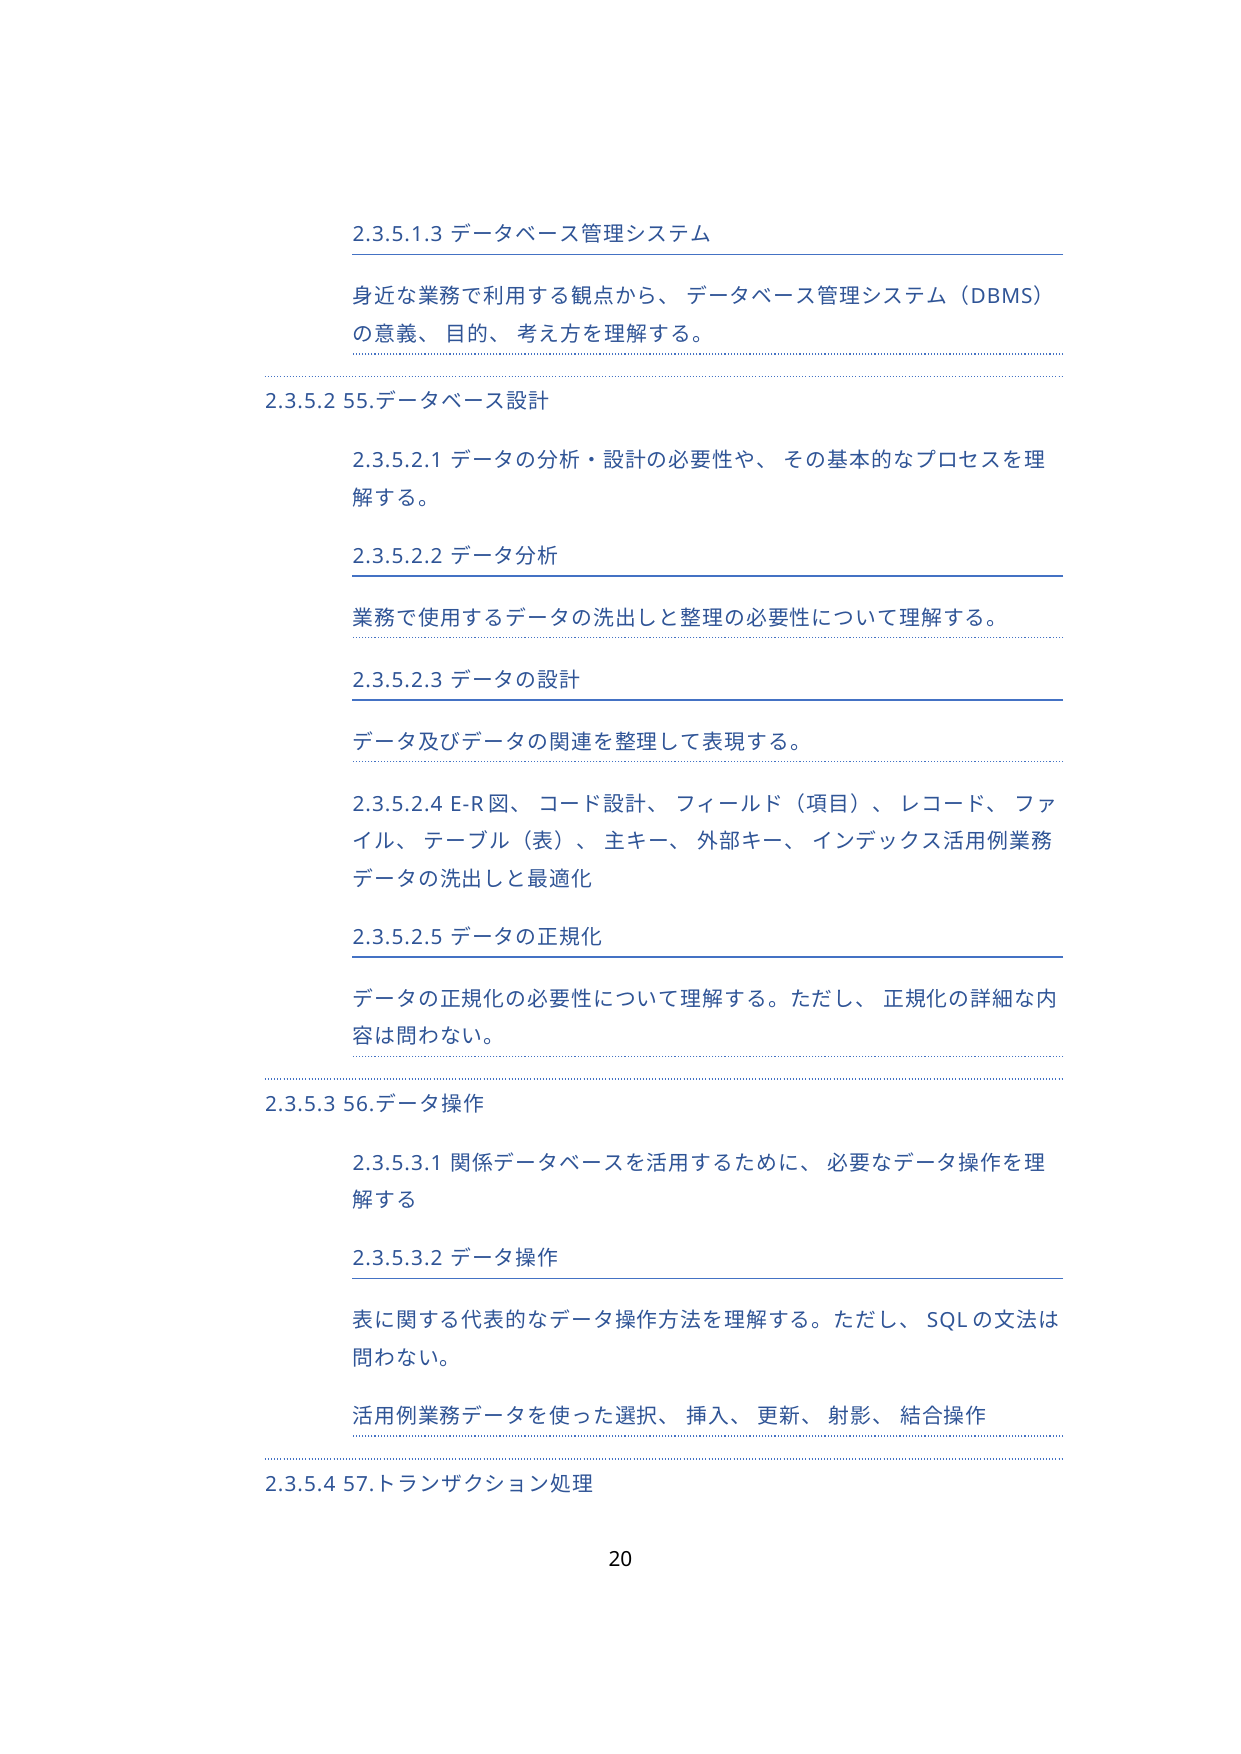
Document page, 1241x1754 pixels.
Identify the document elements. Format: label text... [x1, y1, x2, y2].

text 57.トランザクション処理 [265, 1458, 1063, 1501]
text E-R図、 コード設計、 フィールド（項目）、 レコード、 ファイル、 テーブル（表）、 主キー、 外部キー、 インデックス活用例業務データの洗出しと最適化 [352, 783, 1063, 896]
text 55.データベース設計 [265, 376, 1063, 419]
text データの分析・設計の必要性や、 その基本的なプロセスを理解する。 [352, 439, 1063, 514]
text データの設計 [352, 659, 1063, 699]
text 活用例業務データを使った選択、 挿入、 更新、 射影、 結合操作 [352, 1396, 1063, 1437]
text データの正規化 [352, 917, 1063, 956]
text データの正規化の必要性について理解する。ただし、 正規化の詳細な内容は問わない。 [352, 979, 1063, 1057]
text 56.データ操作 [265, 1078, 1063, 1121]
text 関係データベースを活用するために、 必要なデータ操作を理解する [352, 1142, 1063, 1217]
text データベース管理システム [352, 214, 1063, 254]
text 業務で使用するデータの洗出しと整理の必要性について理解する。 [352, 597, 1063, 638]
text データ及びデータの関連を整理して表現する。 [352, 721, 1063, 762]
text データ分析 [352, 535, 1063, 575]
text 表に関する代表的なデータ操作方法を理解する。ただし、 SQLの文法は問わない。 [352, 1300, 1063, 1375]
text データ操作 [352, 1238, 1063, 1278]
text 身近な業務で利用する観点から、 データベース管理システム（DBMS）の意義、 目的、 考え方を理解する。 [352, 276, 1063, 355]
